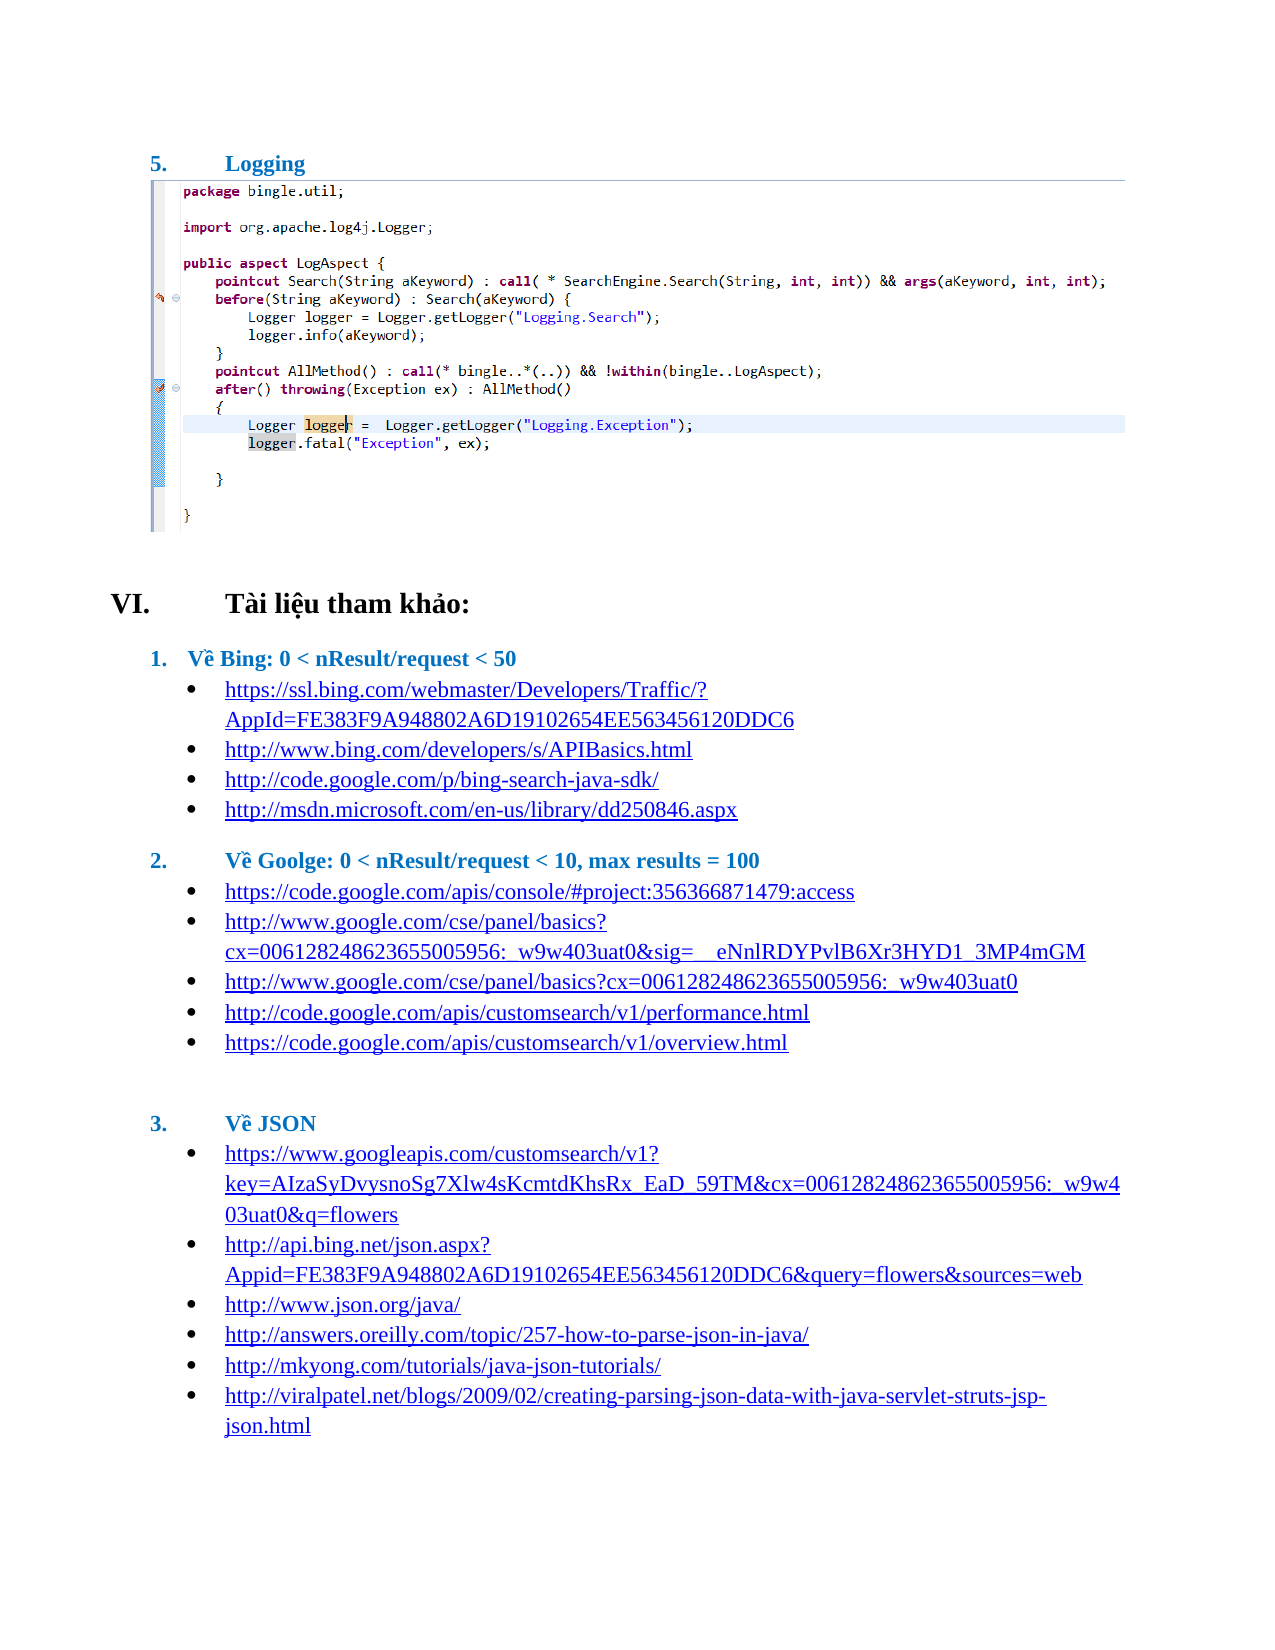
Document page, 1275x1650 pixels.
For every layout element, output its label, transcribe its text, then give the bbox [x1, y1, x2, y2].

list http://msdn.microsoft.com/en-us/library/dd250846.aspx [187, 796, 1125, 823]
list http://www.bing.com/developers/s/APIBasics.html [187, 736, 1125, 762]
list https://code.google.com/apis/customsearch/v1/overview.html [187, 1029, 1125, 1055]
subtitle Về Bing: 0 < nResult/request < 50 [150, 645, 1125, 672]
picture [150, 180, 1125, 532]
list http://www.google.com/cse/panel/basics?cx=006128248623655005956:_w9w403uat0 [187, 968, 1125, 995]
subtitle Logging [150, 150, 1125, 176]
subtitle Về Goolge: 0 < nResult/request < 10, max results = 100 [150, 847, 1125, 874]
list https://code.google.com/apis/console/#project:356366871479:access [187, 878, 1125, 904]
list http://viralpatel.net/blogs/2009/02/creating-parsing-json-data-with-java-servlet-struts-jsp-json.html [187, 1382, 1125, 1438]
list http://answers.oreilly.com/topic/257-how-to-parse-json-in-java/ [187, 1321, 1125, 1348]
list http://mkyong.com/tutorials/java-json-tutorials/ [187, 1352, 1125, 1378]
list http://code.google.com/apis/customsearch/v1/performance.html [187, 998, 1125, 1025]
list http://www.google.com/cse/panel/basics?cx=006128248623655005956:_w9w403uat0&sig=__eNnlRDYPvlB6Xr3HYD1_3MP4mGM [187, 908, 1125, 964]
subtitle Về JSON [150, 1110, 1125, 1136]
list https://ssl.bing.com/webmaster/Developers/Traffic/?AppId=FE383F9A948802A6D19102654EE563456120DDC6 [187, 676, 1125, 732]
list http://api.bing.net/json.aspx?Appid=FE383F9A948802A6D19102654EE563456120DDC6&query=flowers&sources=web [187, 1231, 1125, 1287]
list http://code.google.com/p/bing-search-java-sdk/ [187, 766, 1125, 793]
list https://www.googleapis.com/customsearch/v1?key=AIzaSyDvysnoSg7Xlw4sKcmtdKhsRx_EaD_59TM&cx=006128248623655005956:_w9w403uat0&q=flowers [187, 1140, 1125, 1227]
list http://www.json.org/java/ [187, 1291, 1125, 1318]
subtitle Tài liệu tham khảo: [150, 586, 1125, 619]
